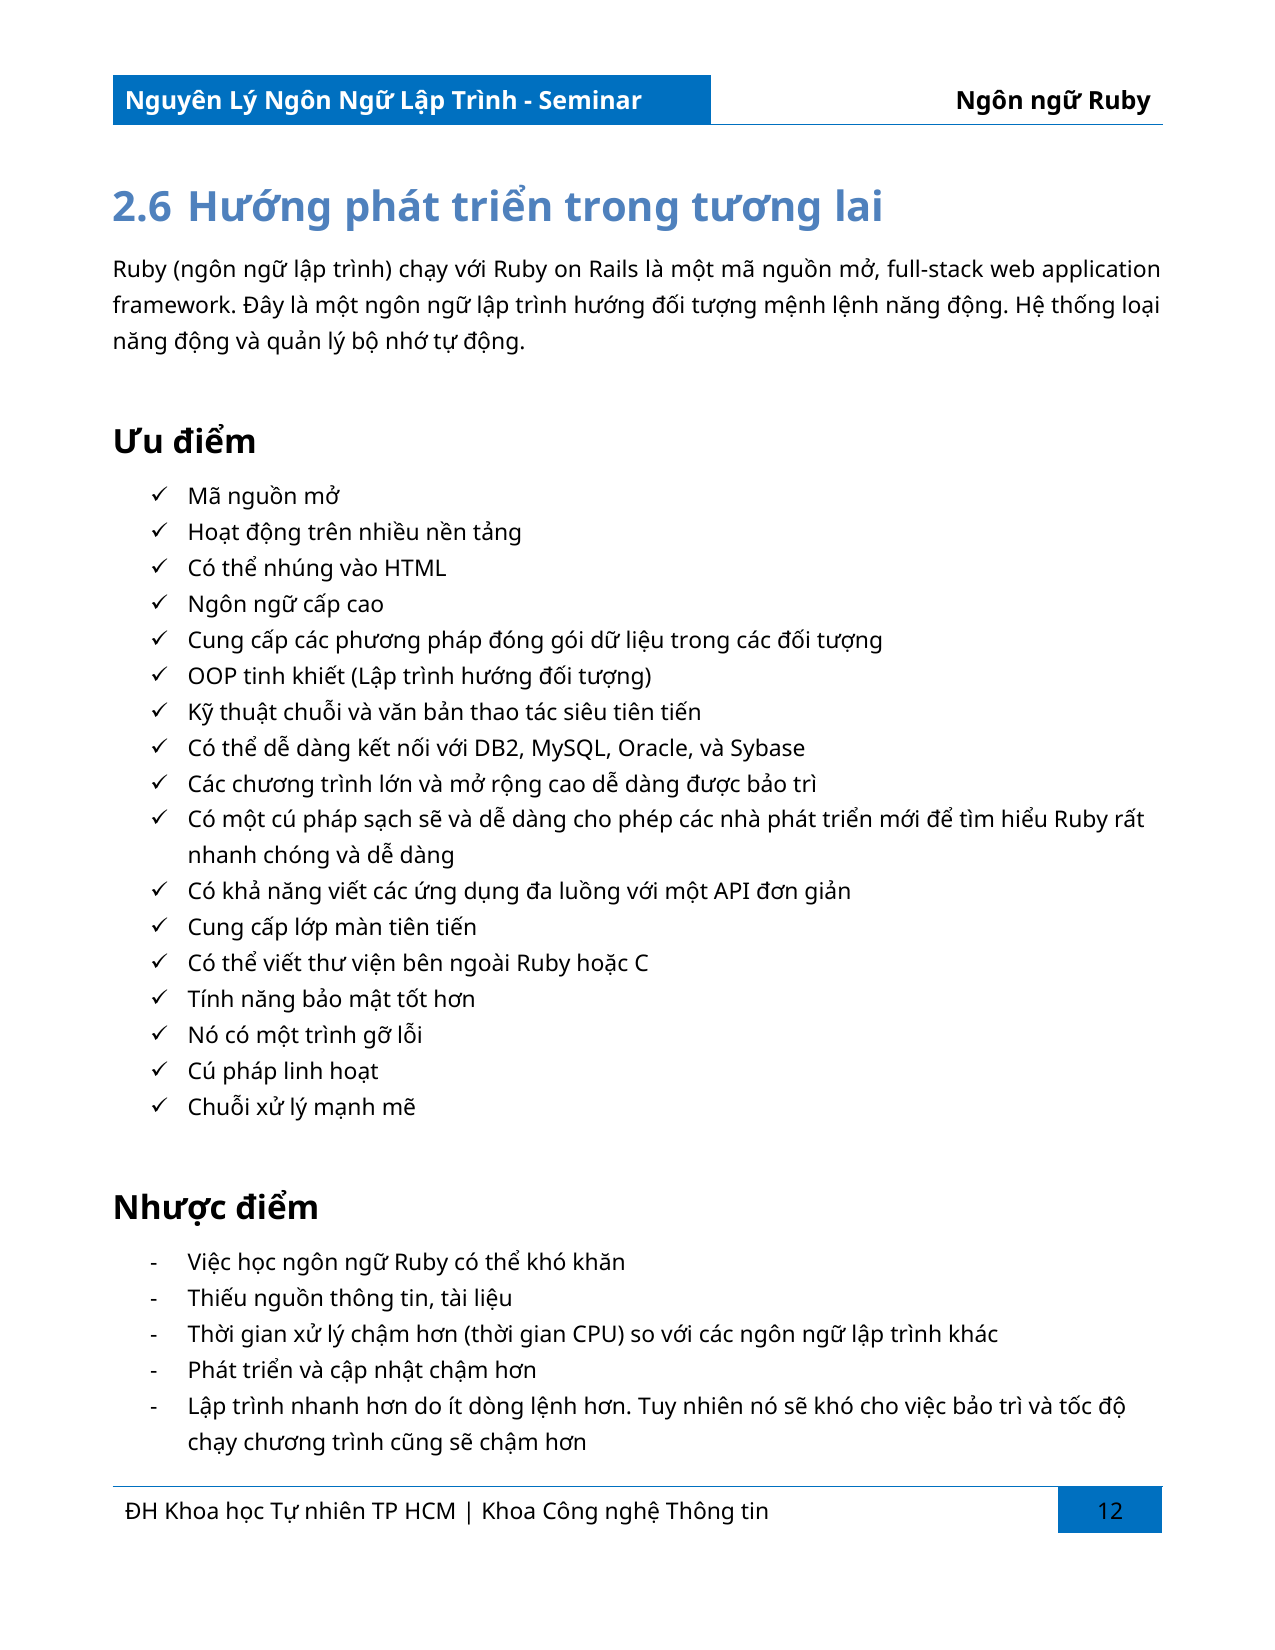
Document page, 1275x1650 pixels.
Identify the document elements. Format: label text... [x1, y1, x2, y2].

list Việc học ngôn ngữ Ruby có thể khó khăn [150, 1246, 1162, 1277]
list Kỹ thuật chuỗi và văn bản thao tác siêu tiên tiến [150, 696, 1162, 727]
list OOP tinh khiết (Lập trình hướng đối tượng) [150, 660, 1162, 691]
list Tính năng bảo mật tốt hơn [150, 983, 1162, 1014]
list Lập trình nhanh hơn do ít dòng lệnh hơn. Tuy nhiên nó sẽ khó cho việc bảo trì và tốc độ chạy chương trình cũng sẽ chậm hơn [150, 1390, 1162, 1457]
list Cung cấp các phương pháp đóng gói dữ liệu trong các đối tượng [150, 624, 1162, 655]
list Chuỗi xử lý mạnh mẽ [150, 1091, 1162, 1122]
subtitle Hướng phát triển trong tương lai [112, 177, 1162, 234]
list Phát triển và cập nhật chậm hơn [150, 1354, 1162, 1385]
list Mã nguồn mở [150, 480, 1162, 511]
subtitle Nhược điểm [112, 1184, 1162, 1229]
list Thiếu nguồn thông tin, tài liệu [150, 1282, 1162, 1313]
subtitle Ưu điểm [112, 417, 1162, 463]
text Ruby (ngôn ngữ lập trình) chạy với Ruby on Rails là một mã nguồn mở, full-stack web application framework. Đây là một ngôn ngữ lập trình hướng đối tượng mệnh lệnh năng động. Hệ thống loại năng động và quản lý bộ nhớ tự động. [112, 253, 1162, 356]
list Các chương trình lớn và mở rộng cao dễ dàng được bảo trì [150, 767, 1162, 799]
list Cú pháp linh hoạt [150, 1055, 1162, 1086]
list Có khả năng viết các ứng dụng đa luồng với một API đơn giản [150, 875, 1162, 907]
list Ngôn ngữ cấp cao [150, 588, 1162, 619]
list Có một cú pháp sạch sẽ và dễ dàng cho phép các nhà phát triển mới để tìm hiểu Ruby rất nhanh chóng và dễ dàng [150, 803, 1162, 871]
list Có thể dễ dàng kết nối với DB2, MySQL, Oracle, và Sybase [150, 732, 1162, 763]
list Hoạt động trên nhiều nền tảng [150, 516, 1162, 547]
list Có thể nhúng vào HTML [150, 552, 1162, 583]
list Có thể viết thư viện bên ngoài Ruby hoặc C [150, 947, 1162, 978]
list Nó có một trình gỡ lỗi [150, 1019, 1162, 1050]
list Thời gian xử lý chậm hơn (thời gian CPU) so với các ngôn ngữ lập trình khác [150, 1318, 1162, 1349]
list Cung cấp lớp màn tiên tiến [150, 911, 1162, 942]
